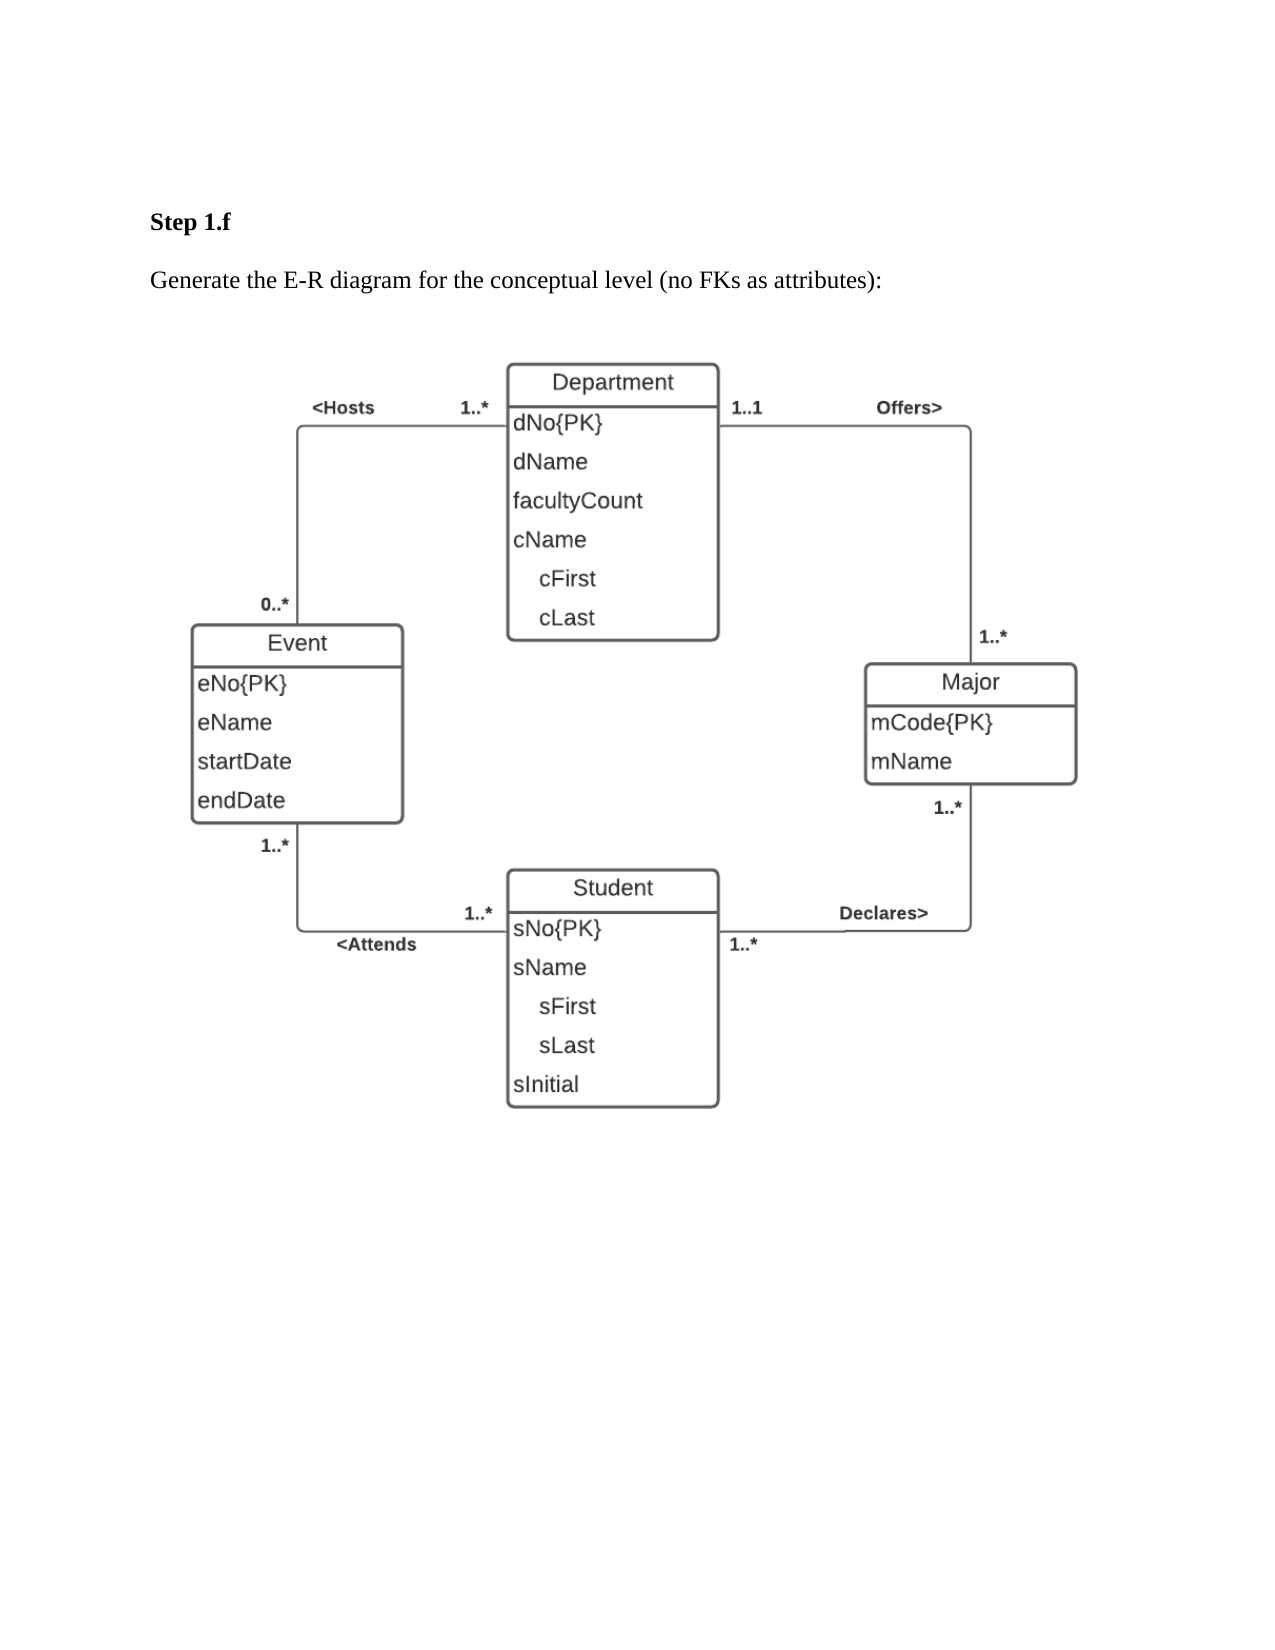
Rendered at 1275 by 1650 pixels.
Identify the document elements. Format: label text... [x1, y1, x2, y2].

text Step 1.f [150, 207, 1125, 236]
picture [150, 322, 1118, 1149]
text Generate the E-R diagram for the conceptual level (no FKs as attributes): [150, 265, 1125, 294]
